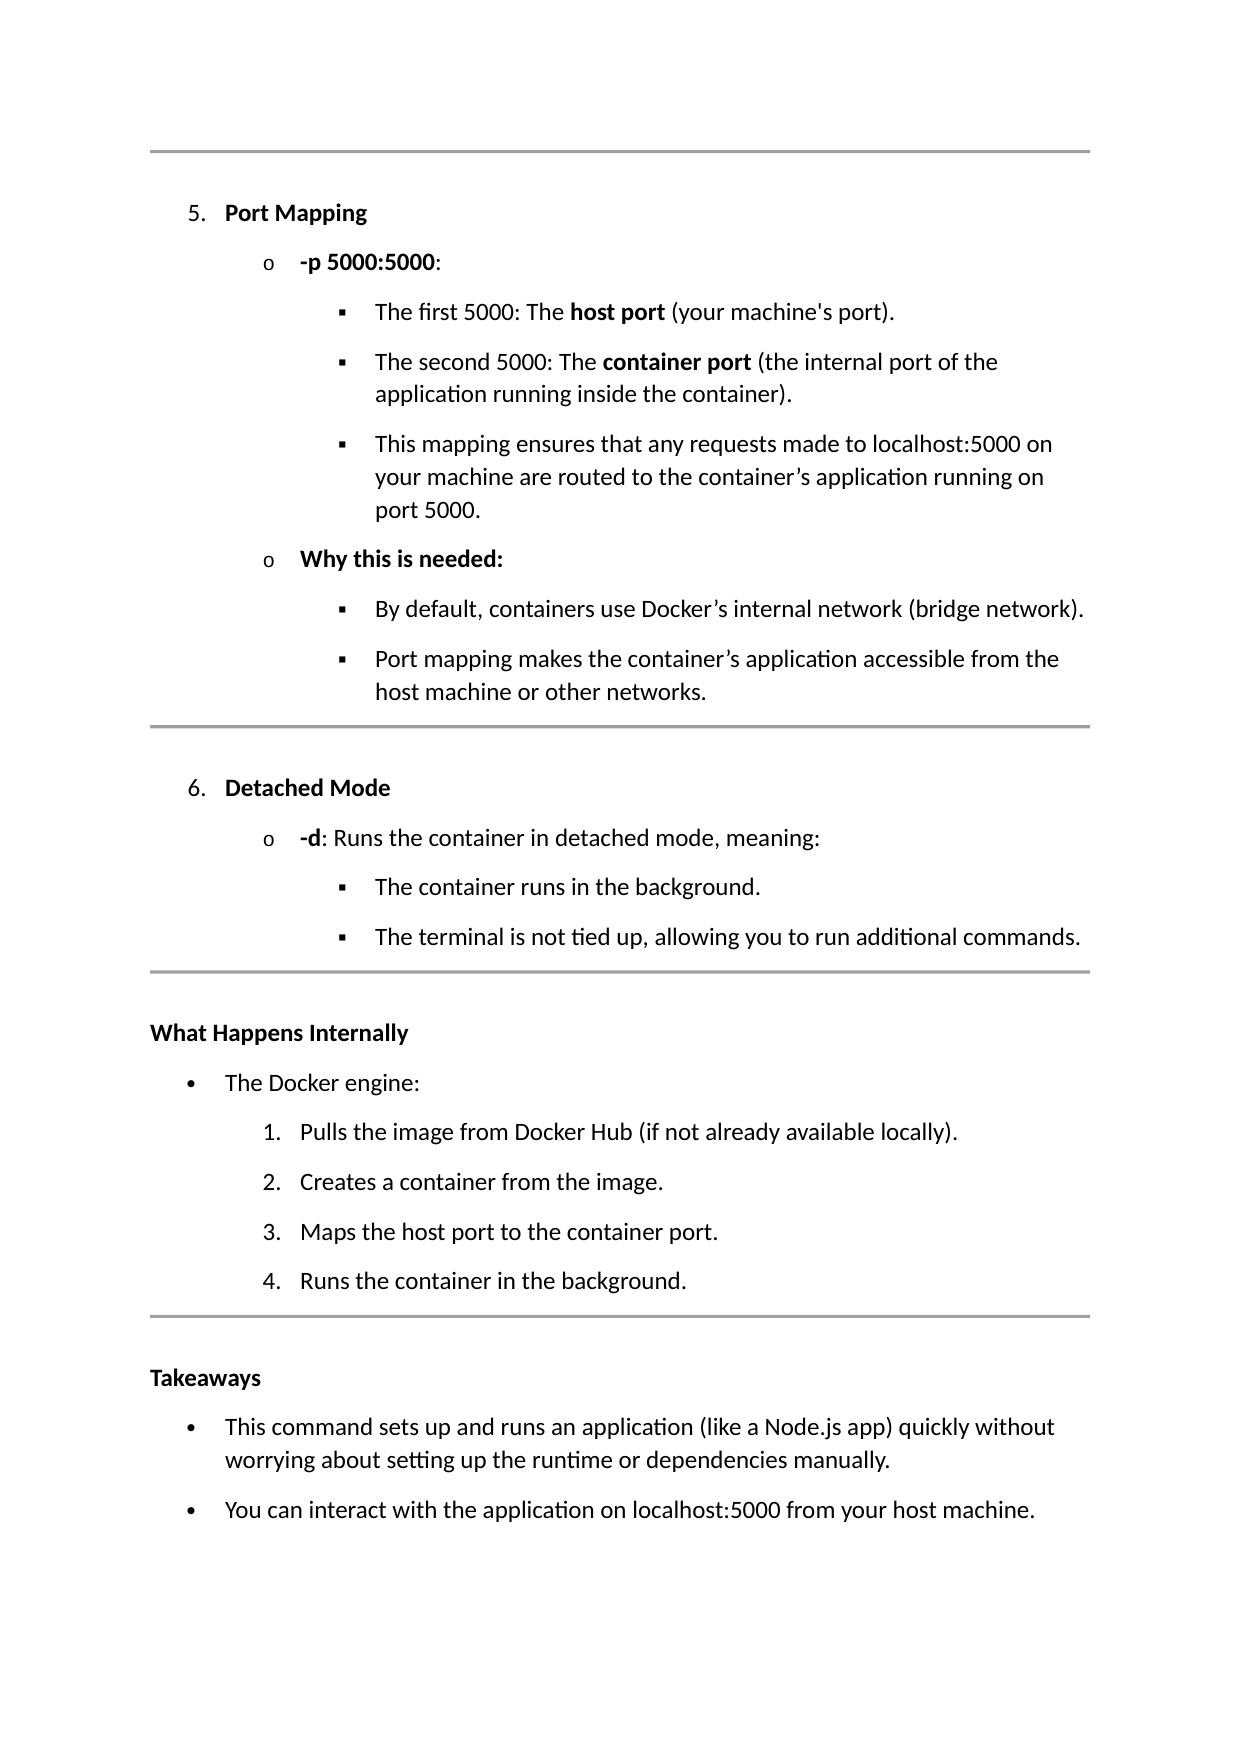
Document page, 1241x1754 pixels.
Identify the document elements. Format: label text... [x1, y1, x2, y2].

list Creates a container from the image. [262, 1166, 1090, 1197]
list The container runs in the background. [337, 871, 1090, 902]
list By default, containers use Docker’s internal network (bridge network). [337, 593, 1090, 624]
list You can interact with the application on localhost:5000 from your host machine. [187, 1494, 1090, 1524]
list Port Mapping [187, 197, 1090, 227]
list Detached Mode [187, 772, 1090, 803]
list Maps the host port to the container port. [262, 1216, 1090, 1246]
list -p 5000:5000: [262, 246, 1090, 277]
list The terminal is not tied up, allowing you to run additional commands. [337, 921, 1090, 951]
list Runs the container in the background. [262, 1265, 1090, 1296]
text What Happens Internally [150, 1017, 1090, 1048]
list This mapping ensures that any requests made to localhost:5000 on your machine are routed to the container’s application running on port 5000. [337, 428, 1090, 524]
list The second 5000: The container port (the internal port of the application running inside the container). [337, 346, 1090, 409]
text Takeaways [150, 1362, 1090, 1392]
list Why this is needed: [262, 543, 1090, 574]
list This command sets up and runs an application (like a Node.js app) quickly without worrying about setting up the runtime or dependencies manually. [187, 1411, 1090, 1475]
list The Docker engine: [187, 1067, 1090, 1097]
list The first 5000: The host port (your machine's port). [337, 296, 1090, 327]
list Pulls the image from Docker Hub (if not already available locally). [262, 1116, 1090, 1147]
list Port mapping makes the container’s application accessible from the host machine or other networks. [337, 643, 1090, 706]
list -d: Runs the container in detached mode, meaning: [262, 822, 1090, 852]
